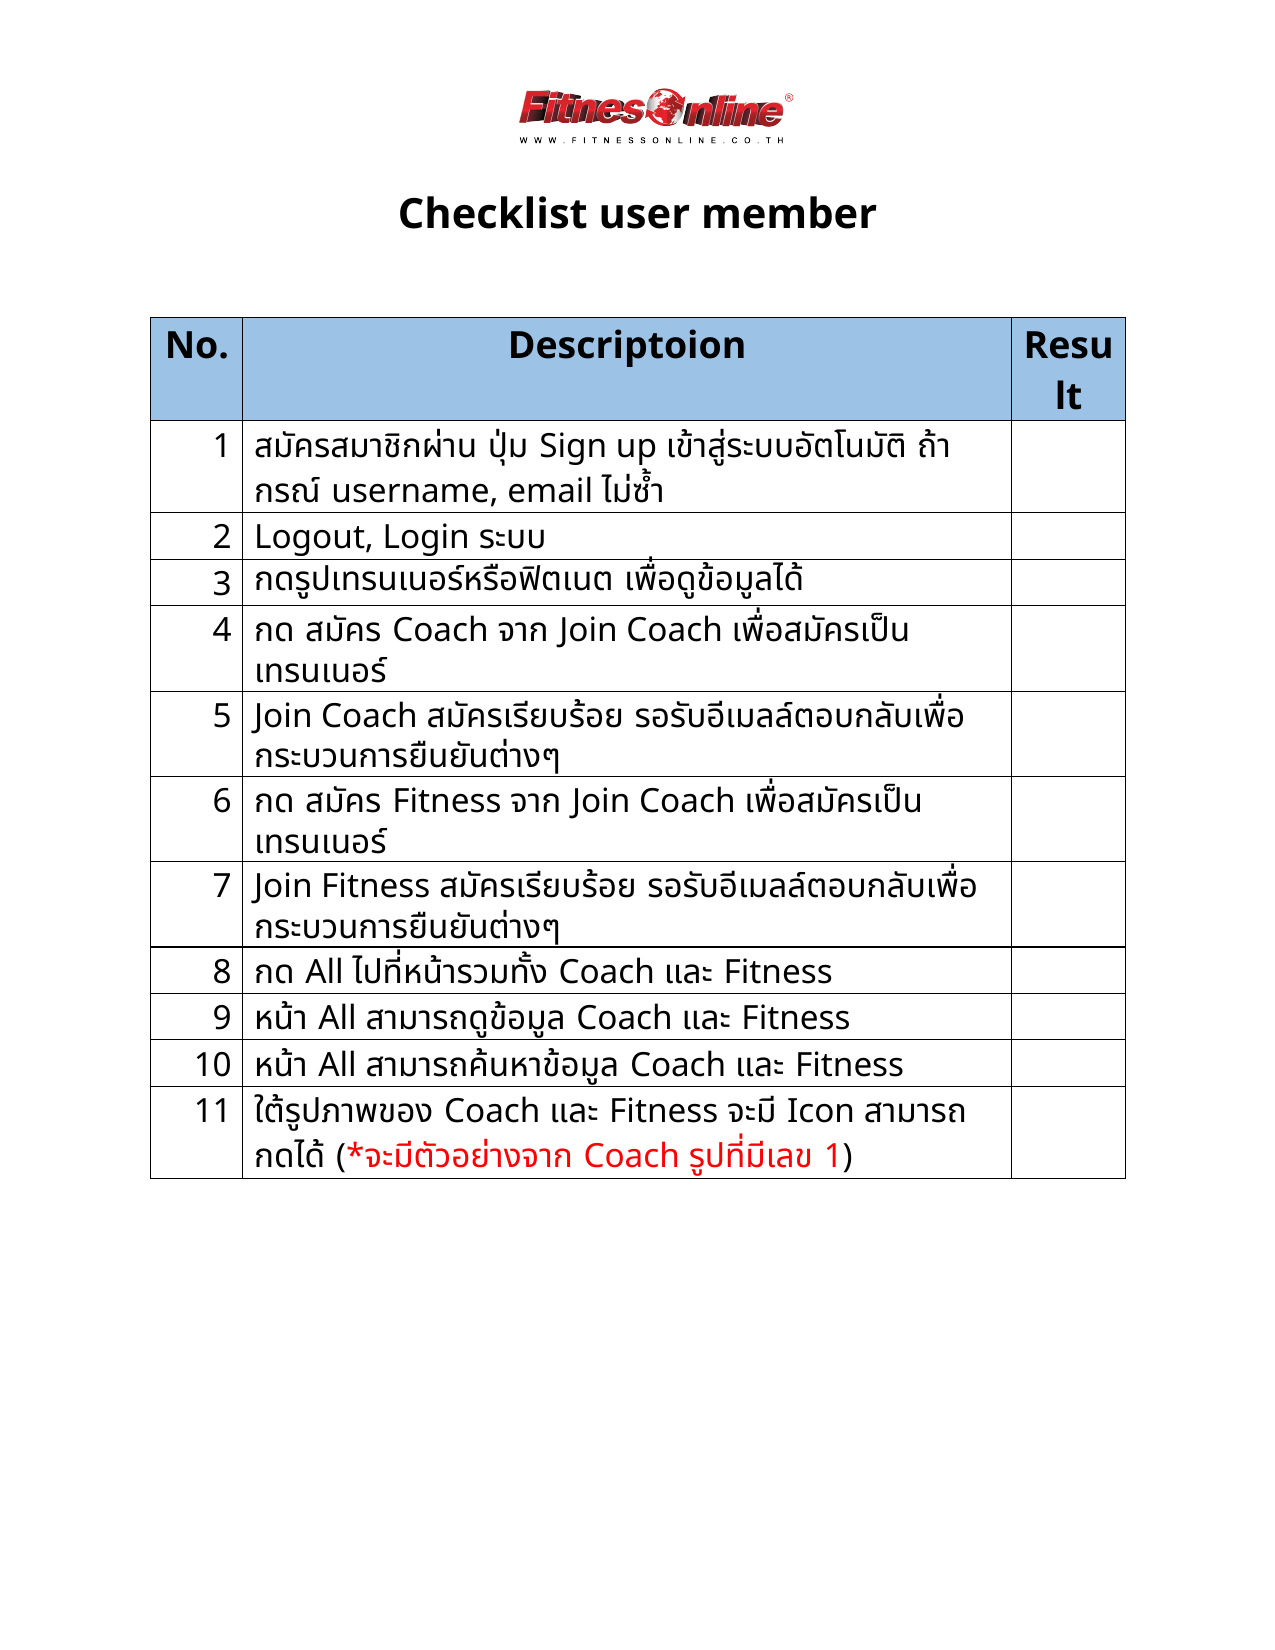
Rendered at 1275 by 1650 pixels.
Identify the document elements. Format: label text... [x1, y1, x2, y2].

table_header No. [151, 318, 242, 420]
table_cell Logout, Login ระบบ [243, 513, 1011, 559]
table_cell [1012, 777, 1125, 861]
table_header Descriptoion [243, 318, 1011, 420]
table_cell หน้า All สามารถค้นหาข้อมูล Coach และ Fitness [243, 1040, 1011, 1086]
table_cell ใต้รูปภาพของ Coach และ Fitness จะมี Icon สามารถกดได้ (*จะมีตัวอย่างจาก Coach รูปที่มีเลข 1) [243, 1087, 1011, 1178]
table_cell 1 [151, 421, 242, 512]
table_cell 4 [151, 606, 242, 691]
table_cell 9 [151, 994, 242, 1039]
table_cell กด สมัคร Fitness จาก Join Coach เพื่อสมัครเป็นเทรนเนอร์ [243, 777, 1011, 861]
table_cell สมัครสมาชิกผ่าน ปุ่ม Sign up เข้าสู่ระบบอัตโนมัติ ถ้ากรณ์ username, email ไม่ซ้ำ [243, 421, 1011, 512]
table_cell [1012, 948, 1125, 993]
table_cell 10 [151, 1040, 242, 1086]
table_cell [1012, 560, 1125, 605]
table_header Result [1012, 318, 1125, 420]
table_cell [1012, 994, 1125, 1039]
table_cell 7 [151, 862, 242, 946]
table_cell [1012, 421, 1125, 512]
table_cell 2 [151, 513, 242, 559]
table_cell กดรูปเทรนเนอร์หรือฟิตเนต เพื่อดูข้อมูลได้ [243, 560, 1011, 605]
table_cell [1012, 1087, 1125, 1178]
table_cell Join Fitness สมัครเรียบร้อย รอรับอีเมลล์ตอบกลับเพื่อกระบวนการยืนยันต่างๆ [243, 862, 1011, 946]
table_cell กด สมัคร Coach จาก Join Coach เพื่อสมัครเป็นเทรนเนอร์ [243, 606, 1011, 691]
table_cell [1012, 513, 1125, 559]
table_cell Join Coach สมัครเรียบร้อย รอรับอีเมลล์ตอบกลับเพื่อกระบวนการยืนยันต่างๆ [243, 692, 1011, 776]
table_cell 11 [151, 1087, 242, 1178]
table_cell 8 [151, 948, 242, 993]
table_cell [1012, 692, 1125, 776]
table_cell 6 [151, 777, 242, 861]
table_cell [1012, 606, 1125, 691]
text Checklist user member [150, 184, 1125, 241]
table_cell [1012, 1040, 1125, 1086]
table_cell หน้า All สามารถดูข้อมูล Coach และ Fitness [243, 994, 1011, 1039]
table_cell [1012, 862, 1125, 946]
table_cell กด All ไปที่หน้ารวมทั้ง Coach และ Fitness [243, 948, 1011, 993]
table_cell 5 [151, 692, 242, 776]
table_cell 3 [151, 560, 242, 605]
